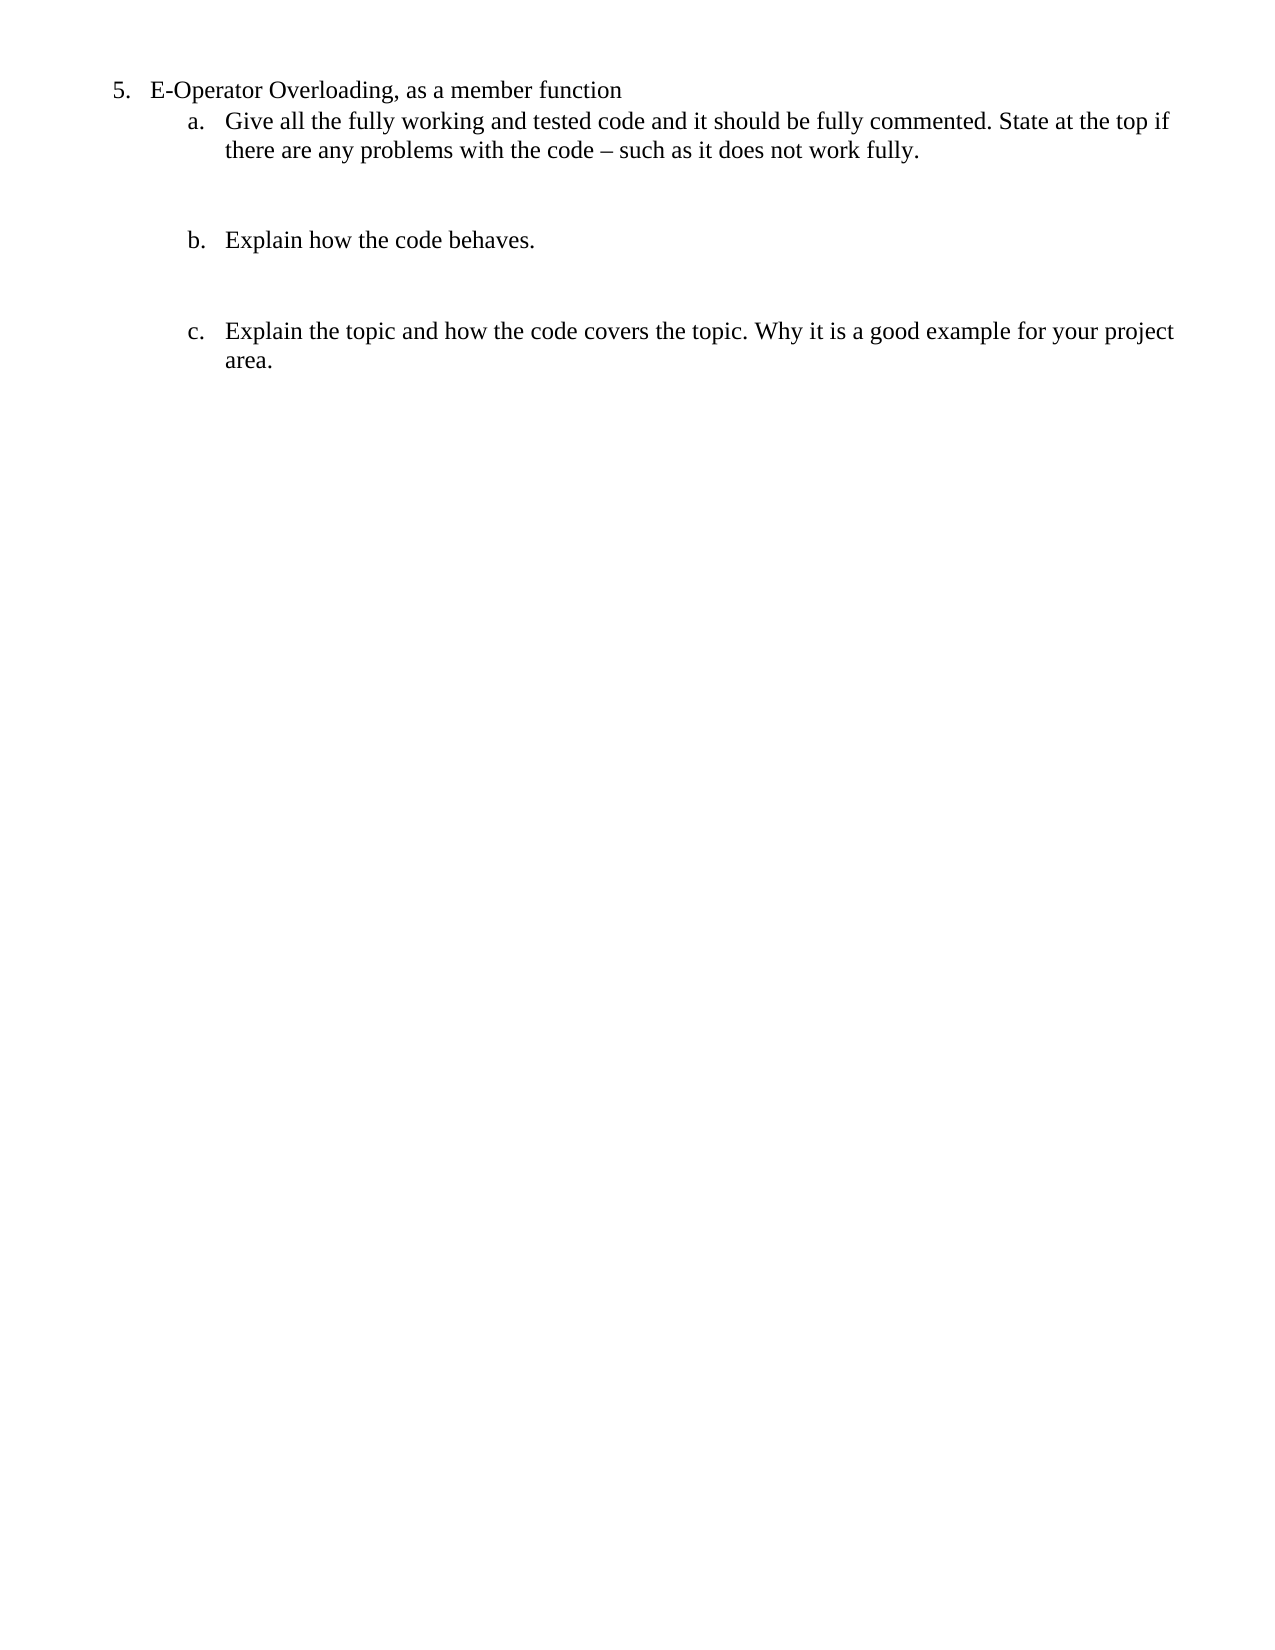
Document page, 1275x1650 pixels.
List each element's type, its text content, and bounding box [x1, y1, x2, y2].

list Give all the fully working and tested code and it should be fully commented. State at the top if there are any problems with the code – such as it does not work fully. [187, 106, 1200, 163]
list Explain the topic and how the code covers the topic. Why it is a good example for your project area. [187, 316, 1200, 374]
list Explain how the code behaves. [187, 226, 1200, 254]
list E-Operator Overloading, as a member function [112, 75, 1200, 104]
